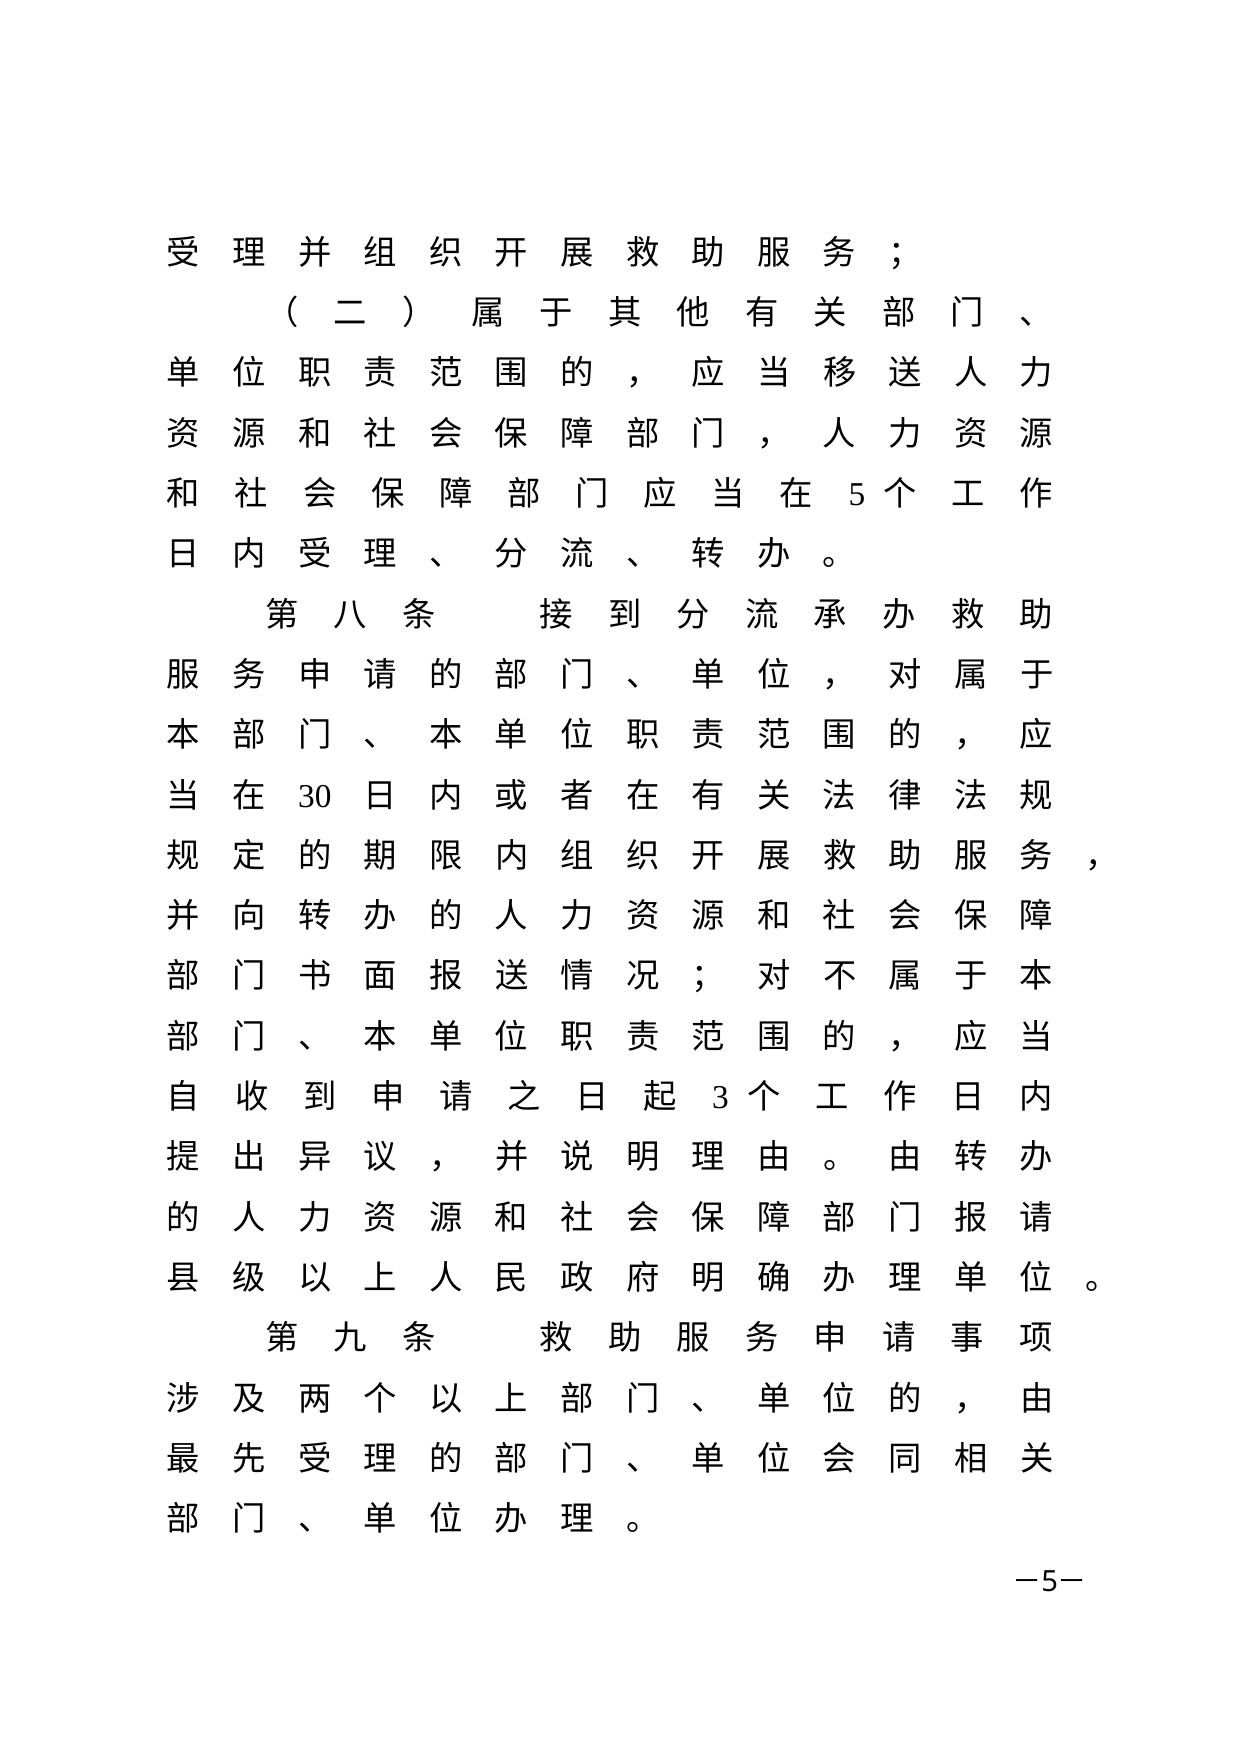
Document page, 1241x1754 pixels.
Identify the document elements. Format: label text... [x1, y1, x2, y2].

text （一）属于本部门、本单位救助服务职责范围的，应当及时受理并组织开展救助服务； [167, 219, 1085, 280]
text 第八条 接到分流承办救助服务申请的部门、单位，对属于本部门、本单位职责范围的，应当在30日内或者在有关法律法规规定的期限内组织开展救助服务，并向转办的人力资源和社会保障部门书面报送情况；对不属于本部门、本单位职责范围的，应当自收到申请之日起3个工作日内提出异议，并说明理由。由转办的人力资源和社会保障部门报请县级以上人民政府明确办理单位。 [167, 581, 1085, 1305]
text （二）属于其他有关部门、单位职责范围的，应当移送人力资源和社会保障部门，人力资源和社会保障部门应当在5个工作日内受理、分流、转办。 [167, 280, 1085, 581]
text 第九条 救助服务申请事项涉及两个以上部门、单位的，由最先受理的部门、单位会同相关部门、单位办理。 [167, 1305, 1085, 1546]
